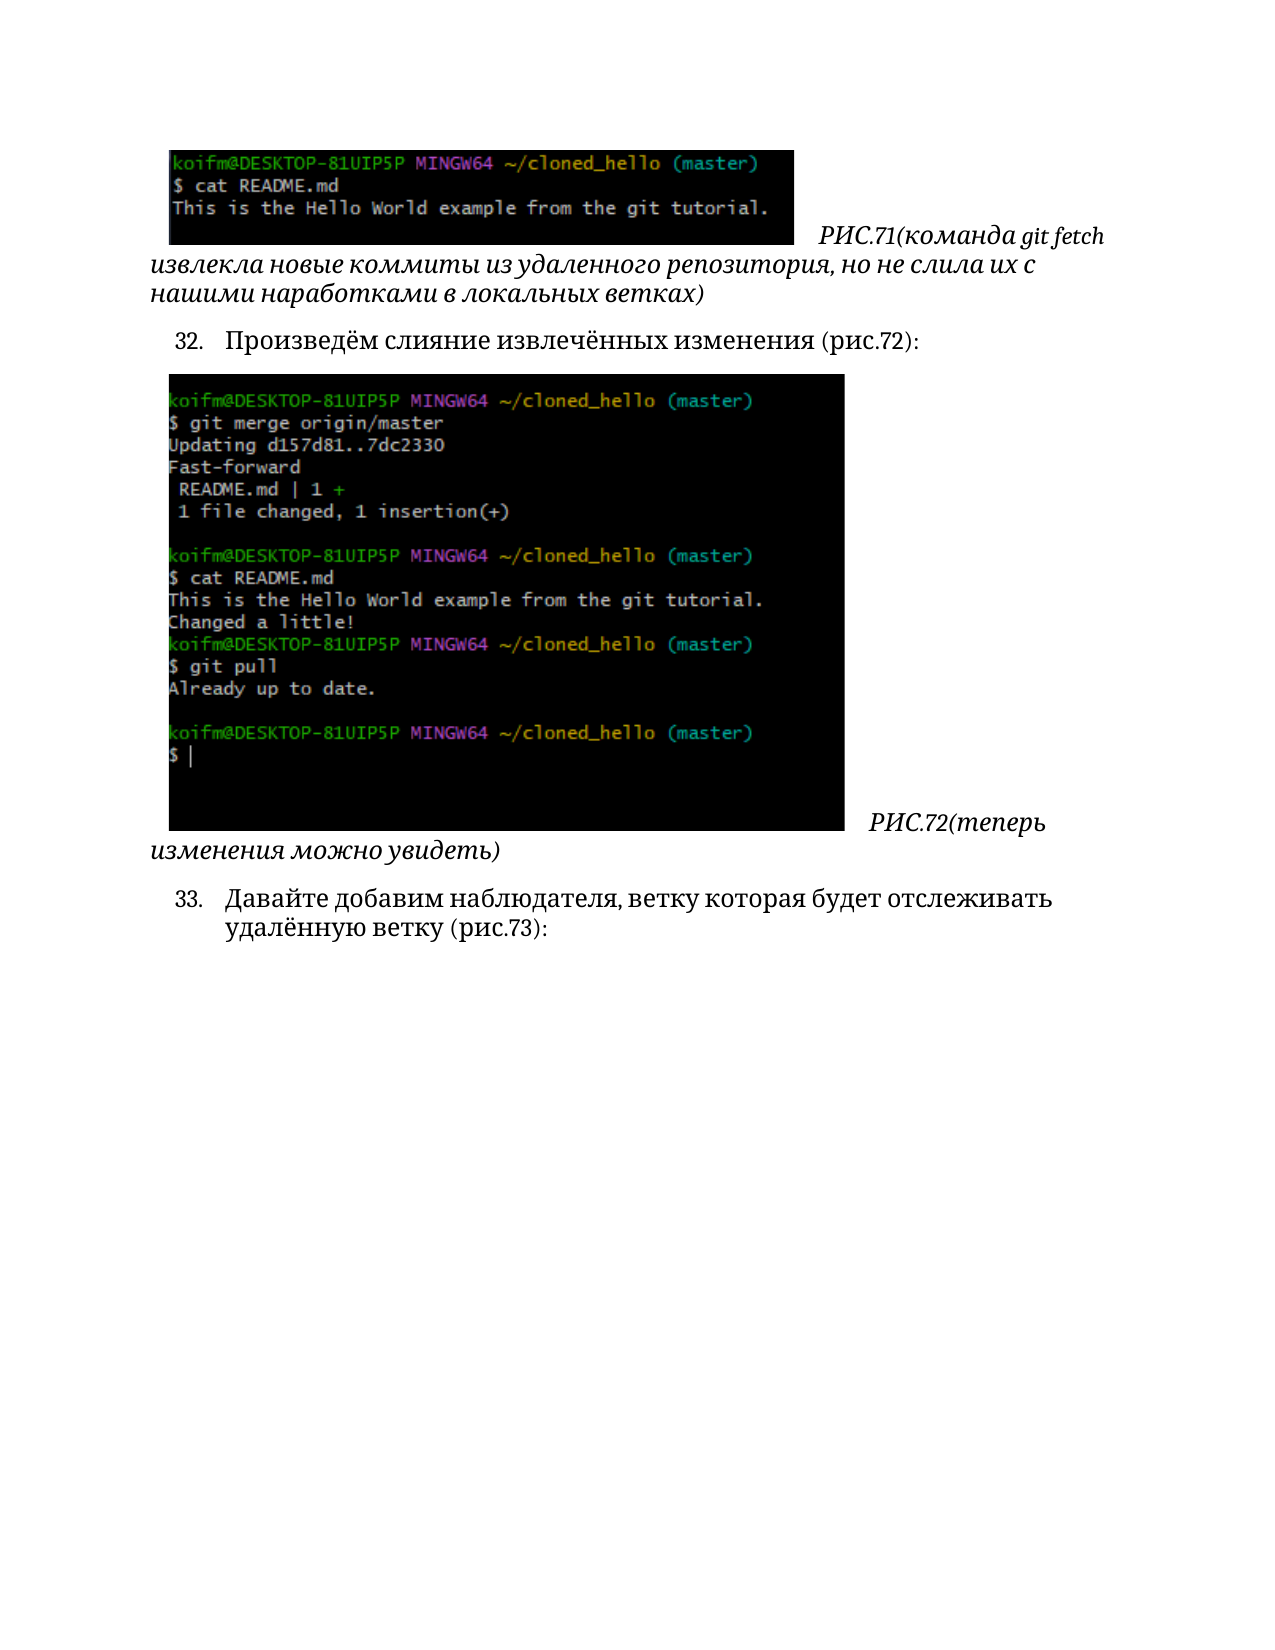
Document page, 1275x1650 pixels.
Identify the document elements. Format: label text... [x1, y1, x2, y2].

list Давайте добавим наблюдателя, ветку которая будет отслеживать удалённую ветку (рис.73): [175, 885, 1125, 942]
picture [168, 374, 845, 831]
picture [168, 150, 795, 245]
list Произведём слияние извлечённых изменения (рис.72): [175, 327, 1125, 356]
